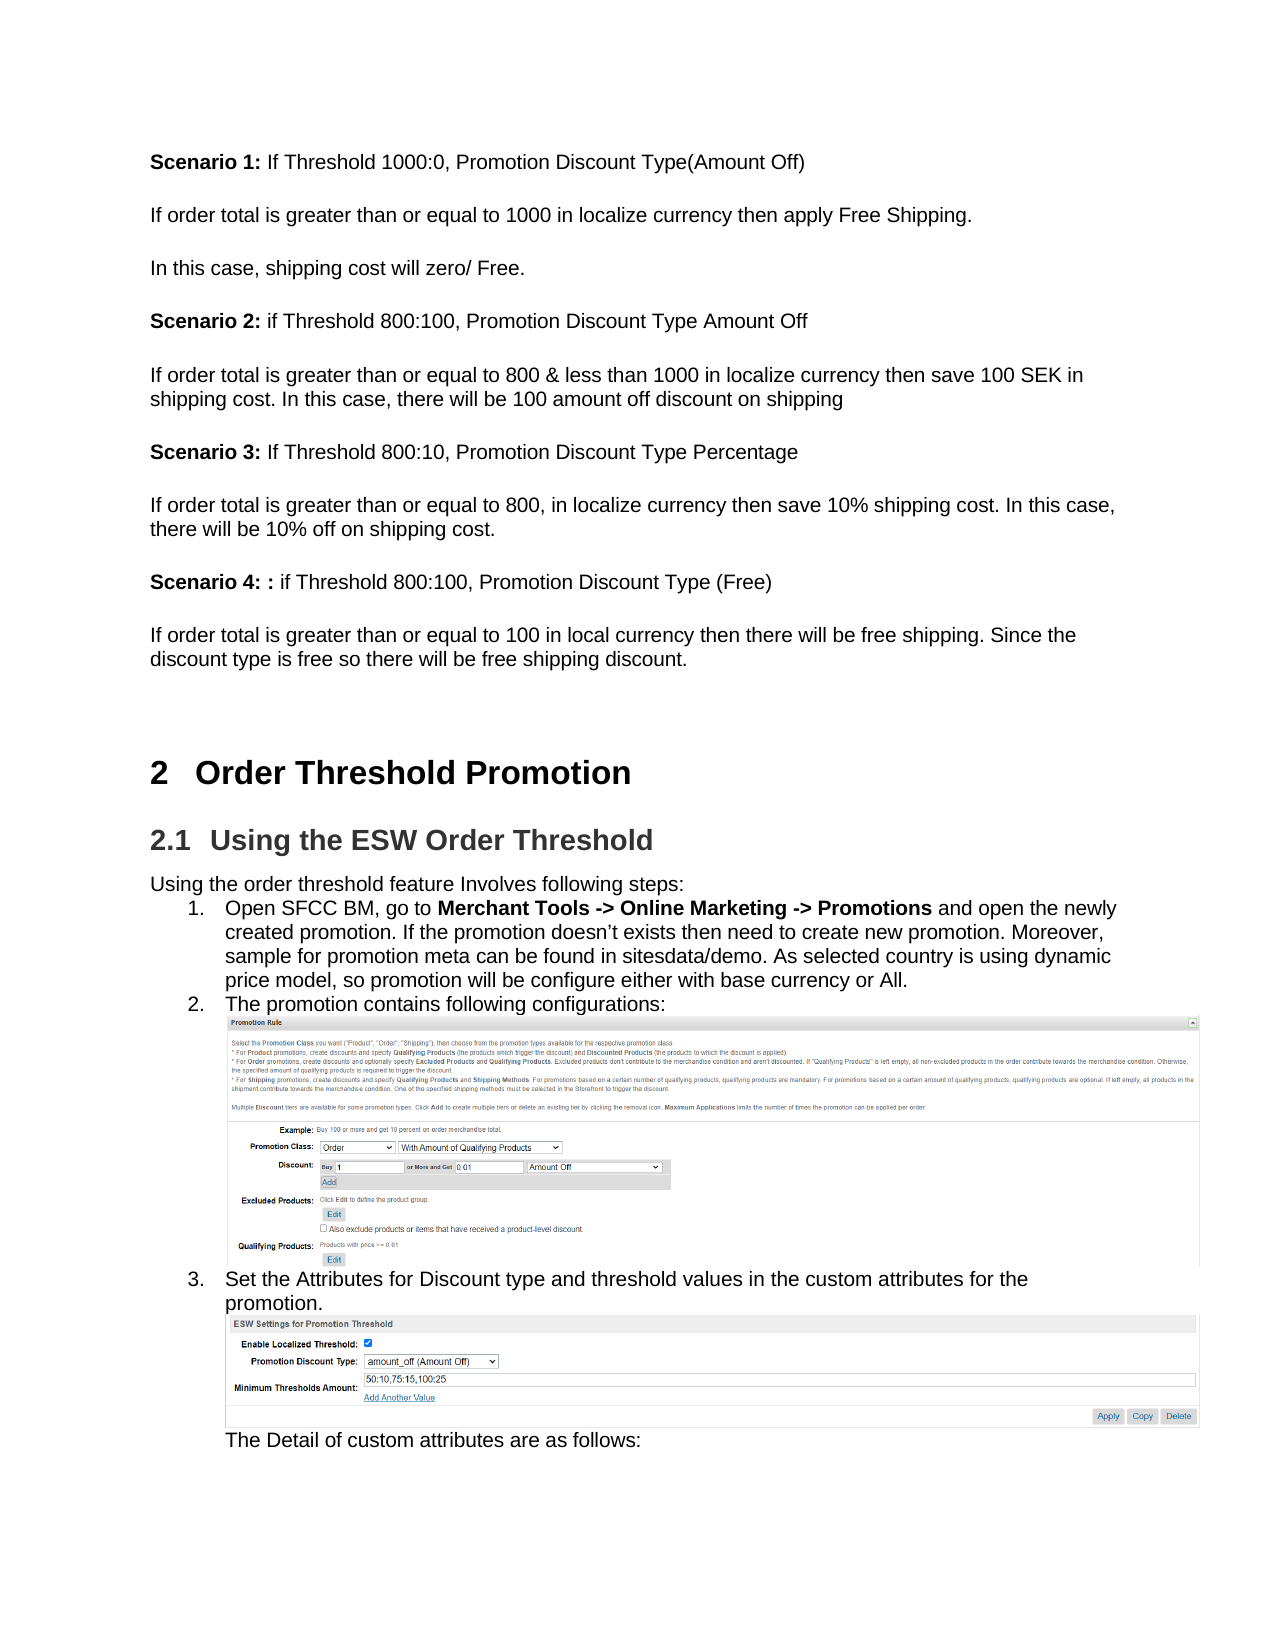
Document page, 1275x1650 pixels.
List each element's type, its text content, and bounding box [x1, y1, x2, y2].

text Using the ESW Order Threshold [150, 823, 1125, 856]
text Scenario 4: : if Threshold 800:100, Promotion Discount Type (Free) [150, 570, 1125, 594]
list Open SFCC BM, go to Merchant Tools -> Online Marketing -> Promotions and open the newly created promotion. If the promotion doesn’t exists then need to create new promotion. Moreover, sample for promotion meta can be found in sitesdata/demo. As selected country is using dynamic price model, so promotion will be configure either with base currency or All. [187, 896, 1125, 992]
list Set the Attributes for Discount type and threshold values in the custom attributes for the promotion. [187, 1267, 1125, 1314]
text If order total is greater than or equal to 1000 in localize currency then apply Free Shipping. [150, 203, 1125, 227]
text Scenario 1: If Threshold 1000:0, Promotion Discount Type(Amount Off) [150, 150, 1125, 174]
text Scenario 3: If Threshold 800:10, Promotion Discount Type Percentage [150, 439, 1125, 463]
text Order Threshold Promotion [150, 753, 1125, 792]
text In this case, shipping cost will zero/ Free. [150, 256, 1125, 280]
list The promotion contains following configurations: [187, 992, 1125, 1016]
text The Detail of custom attributes are as follows: [225, 1428, 1125, 1452]
picture [225, 1015, 1200, 1267]
picture [225, 1314, 1200, 1428]
text Scenario 2: if Threshold 800:100, Promotion Discount Type Amount Off [150, 309, 1125, 333]
text If order total is greater than or equal to 800, in localize currency then save 10% shipping cost. In this case, there will be 10% off on shipping cost. [150, 493, 1125, 541]
text Using the order threshold feature Involves following steps: [150, 872, 1125, 896]
text If order total is greater than or equal to 800 & less than 1000 in localize currency then save 100 SEK in shipping cost. In this case, there will be 100 amount off discount on shipping [150, 362, 1125, 410]
text If order total is greater than or equal to 100 in local currency then there will be free shipping. Since the discount type is free so there will be free shipping discount. [150, 623, 1125, 671]
